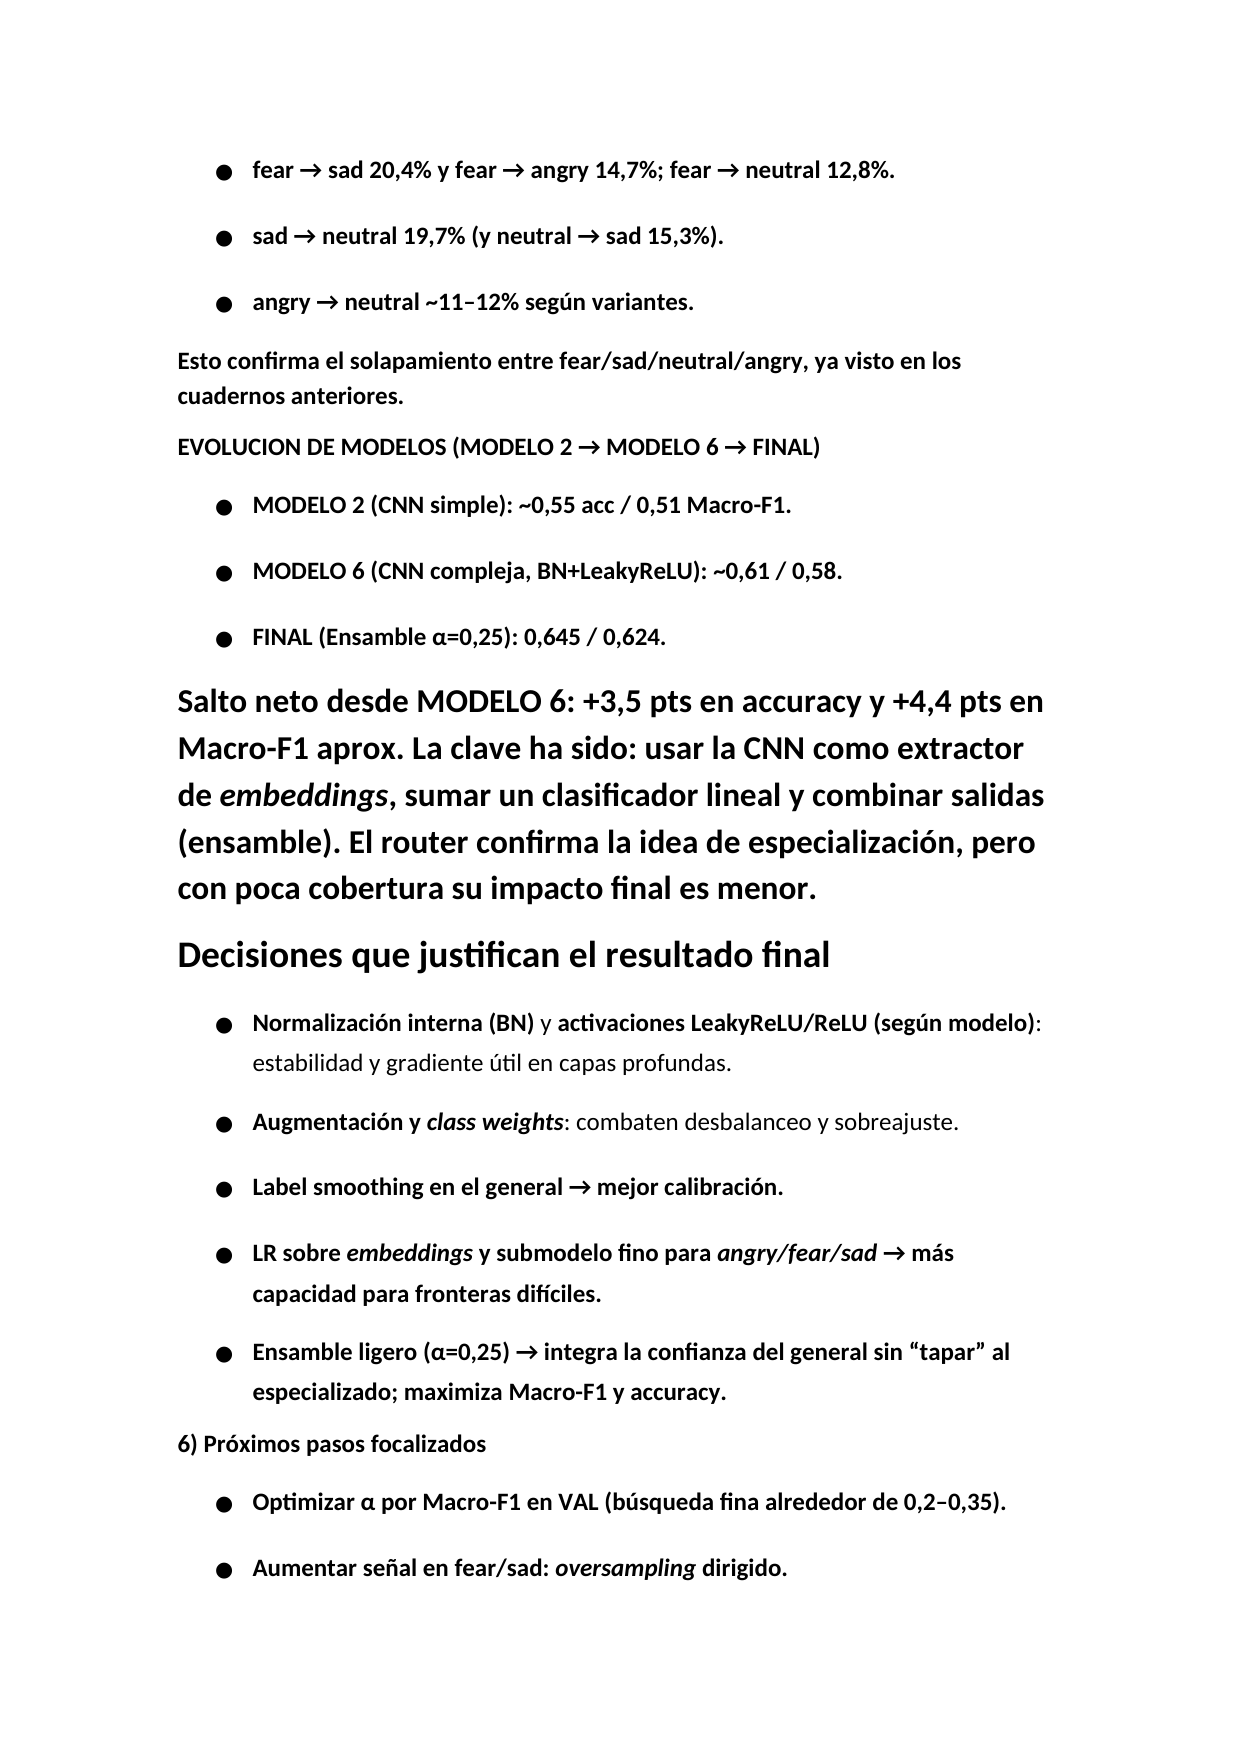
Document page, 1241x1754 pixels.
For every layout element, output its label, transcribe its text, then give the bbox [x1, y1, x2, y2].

list FINAL (Ensamble α=0,25): 0,645 / 0,624. [215, 614, 1063, 657]
list MODELO 6 (CNN compleja, BN+LeakyReLU): ~0,61 / 0,58. [215, 549, 1063, 592]
list Optimizar α por Macro-F1 en VAL (búsqueda fina alrededor de 0,2–0,35). [215, 1480, 1063, 1523]
list Aumentar señal en fear/sad: oversampling dirigido. [215, 1546, 1063, 1588]
list MODELO 2 (CNN simple): ~0,55 acc / 0,51 Macro-F1. [215, 483, 1063, 526]
text Esto confirma el solapamiento entre fear/sad/neutral/angry, ya visto en los cuadernos anteriores. [177, 345, 1063, 410]
text Salto neto desde MODELO 6: +3,5 pts en accuracy y +4,4 pts en Macro-F1 aprox. La clave ha sido: usar la CNN como extractor de embeddings, sumar un clasificador lineal y combinar salidas (ensamble). El router confirma la idea de especialización, pero con poca cobertura su impacto final es menor. [177, 680, 1063, 908]
list Augmentación y class weights: combaten desbalanceo y sobreajuste. [215, 1099, 1063, 1142]
text 6) Próximos pasos focalizados [177, 1428, 1063, 1459]
list Ensamble ligero (α=0,25) → integra la confianza del general sin “tapar” al especializado; maximiza Macro-F1 y accuracy. [215, 1329, 1063, 1407]
list sad → neutral 19,7% (y neutral → sad 15,3%). [215, 213, 1063, 256]
list angry → neutral ~11–12% según variantes. [215, 279, 1063, 322]
list LR sobre embeddings y submodelo fino para angry/fear/sad → más capacidad para fronteras difíciles. [215, 1231, 1063, 1308]
list fear → sad 20,4% y fear → angry 14,7%; fear → neutral 12,8%. [215, 148, 1063, 190]
list Normalización interna (BN) y activaciones LeakyReLU/ReLU (según modelo): estabilidad y gradiente útil en capas profundas. [215, 1000, 1063, 1078]
text Decisiones que justifican el resultado final [177, 931, 1063, 977]
list Label smoothing en el general → mejor calibración. [215, 1165, 1063, 1207]
text EVOLUCION DE MODELOS (MODELO 2 → MODELO 6 → FINAL) [177, 431, 1063, 462]
